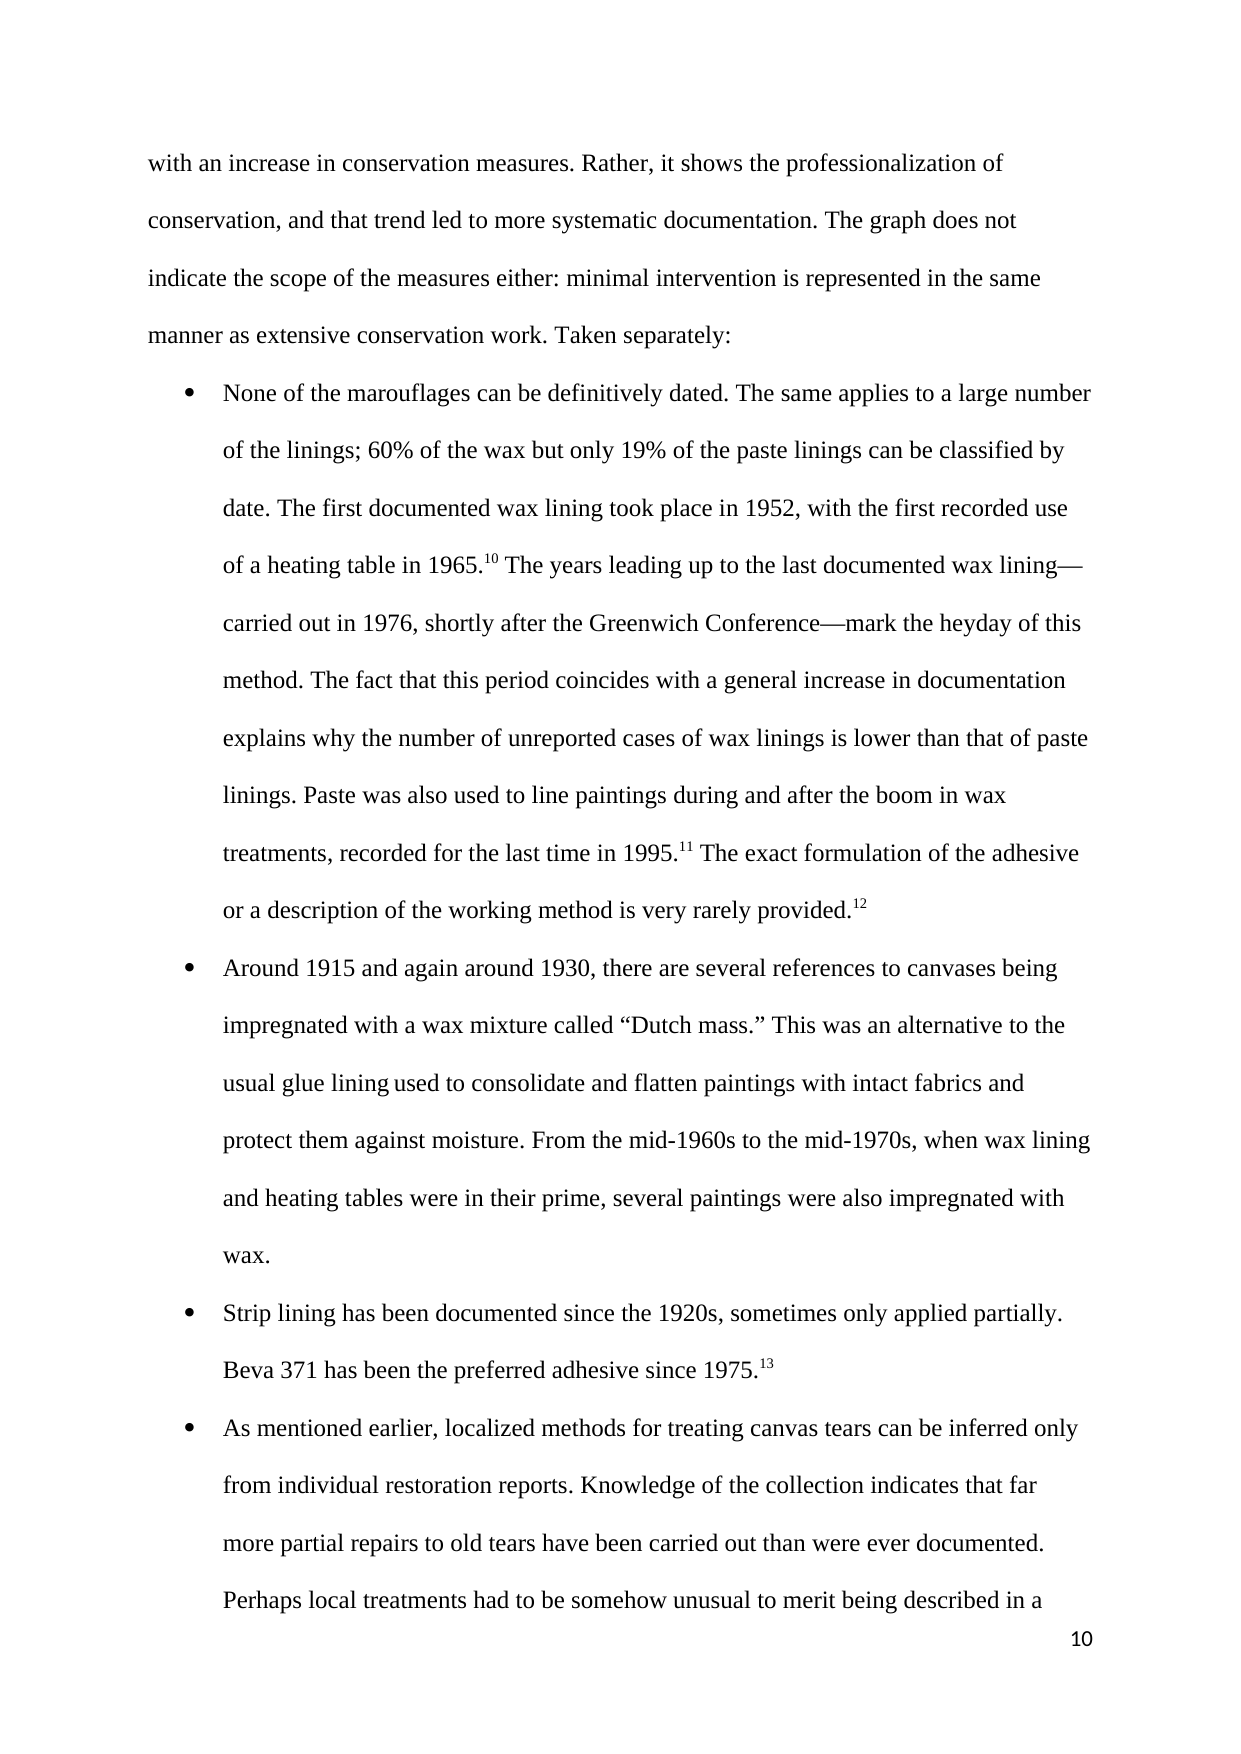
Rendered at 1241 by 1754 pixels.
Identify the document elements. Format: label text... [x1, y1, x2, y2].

list Around 1915 and again around 1930, there are several references to canvases being impregnated with a wax mixture called “Dutch mass.” This was an alternative to the usual glue lining used to consolidate and flatten paintings with intact fabrics and protect them against moisture. From the mid-1960s to the mid-1970s, when wax lining and heating tables were in their prime, several paintings were also impregnated with wax. [185, 953, 1093, 1269]
list None of the marouflages can be definitively dated. The same applies to a large number of the linings; 60% of the wax but only 19% of the paste linings can be classified by date. The first documented wax lining took place in 1952, with the first recorded use of a heating table in 1965. The years leading up to the last documented wax lining—carried out in 1976, shortly after the Greenwich Conference—mark the heyday of this method. The fact that this period coincides with a general increase in documentation explains why the number of unreported cases of wax linings is lower than that of paste linings. Paste was also used to line paintings during and after the boom in wax treatments, recorded for the last time in 1995. The exact formulation of the adhesive or a description of the working method is very rarely provided. [185, 378, 1093, 924]
list Strip lining has been documented since the 1920s, sometimes only applied partially. Beva 371 has been the preferred adhesive since 1975. [185, 1298, 1093, 1384]
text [148, 148, 1093, 349]
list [185, 1413, 1093, 1614]
